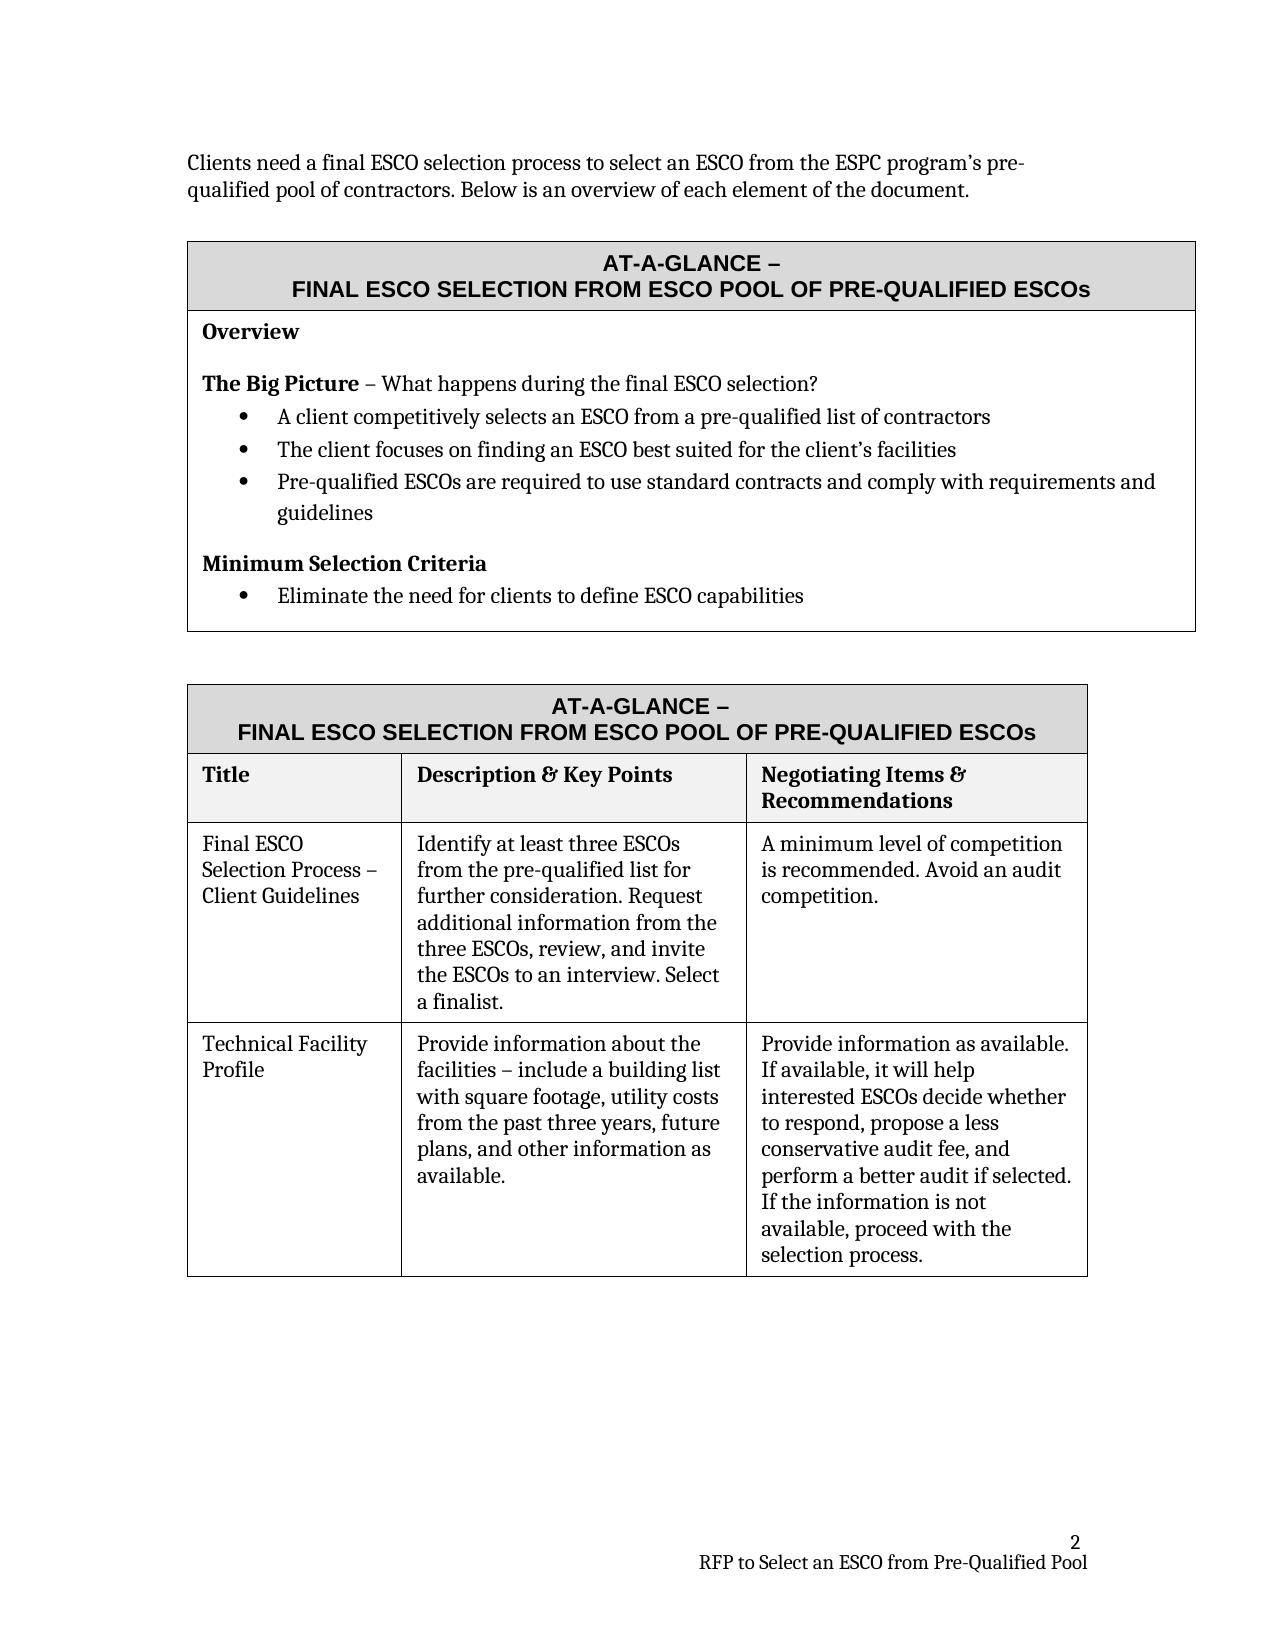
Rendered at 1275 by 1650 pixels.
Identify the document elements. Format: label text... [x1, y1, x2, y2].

table_cell Provide information about the facilities – include a building list with square footage, utility costs from the past three years, future plans, and other information as available. [402, 1023, 746, 1276]
table_cell Title [188, 754, 401, 822]
table_header AT-A-GLANCE – FINAL ESCO SELECTION FROM ESCO POOL OF PRE-QUALIFIED ESCOs [188, 685, 1087, 753]
table_cell A minimum level of competition is recommended. Avoid an audit competition. [747, 823, 1087, 1022]
table_header AT-A-GLANCE – FINAL ESCO SELECTION FROM ESCO POOL OF PRE-QUALIFIED ESCOs [188, 242, 1195, 310]
table_cell Description & Key Points [402, 754, 746, 822]
table_cell Technical Facility Profile [188, 1023, 401, 1276]
table_cell Identify at least three ESCOs from the pre-qualified list for further consideration. Request additional information from the three ESCOs, review, and invite the ESCOs to an interview. Select a finalist. [402, 823, 746, 1022]
text Clients need a final ESCO selection process to select an ESCO from the ESPC program’s pre-qualified pool of contractors. Below is an overview of each element of the document. [187, 150, 1087, 203]
table_cell Provide information as available. If available, it will help interested ESCOs decide whether to respond, propose a less conservative audit fee, and perform a better audit if selected. If the information is not available, proceed with the selection process. [747, 1023, 1087, 1276]
table_cell Negotiating Items & Recommendations [747, 754, 1087, 822]
table_cell Final ESCO Selection Process –Client Guidelines [188, 823, 401, 1022]
table_cell Overview The Big Picture – What happens during the final ESCO selection? A client competitively selects an ESCO from a pre-qualified list of contractors The client focuses on finding an ESCO best suited for the client’s facilities Pre-qualified ESCOs are required to use standard contracts and comply with requirements and guidelines Minimum Selection Criteria Eliminate the need for clients to define ESCO capabilities [188, 311, 1195, 631]
